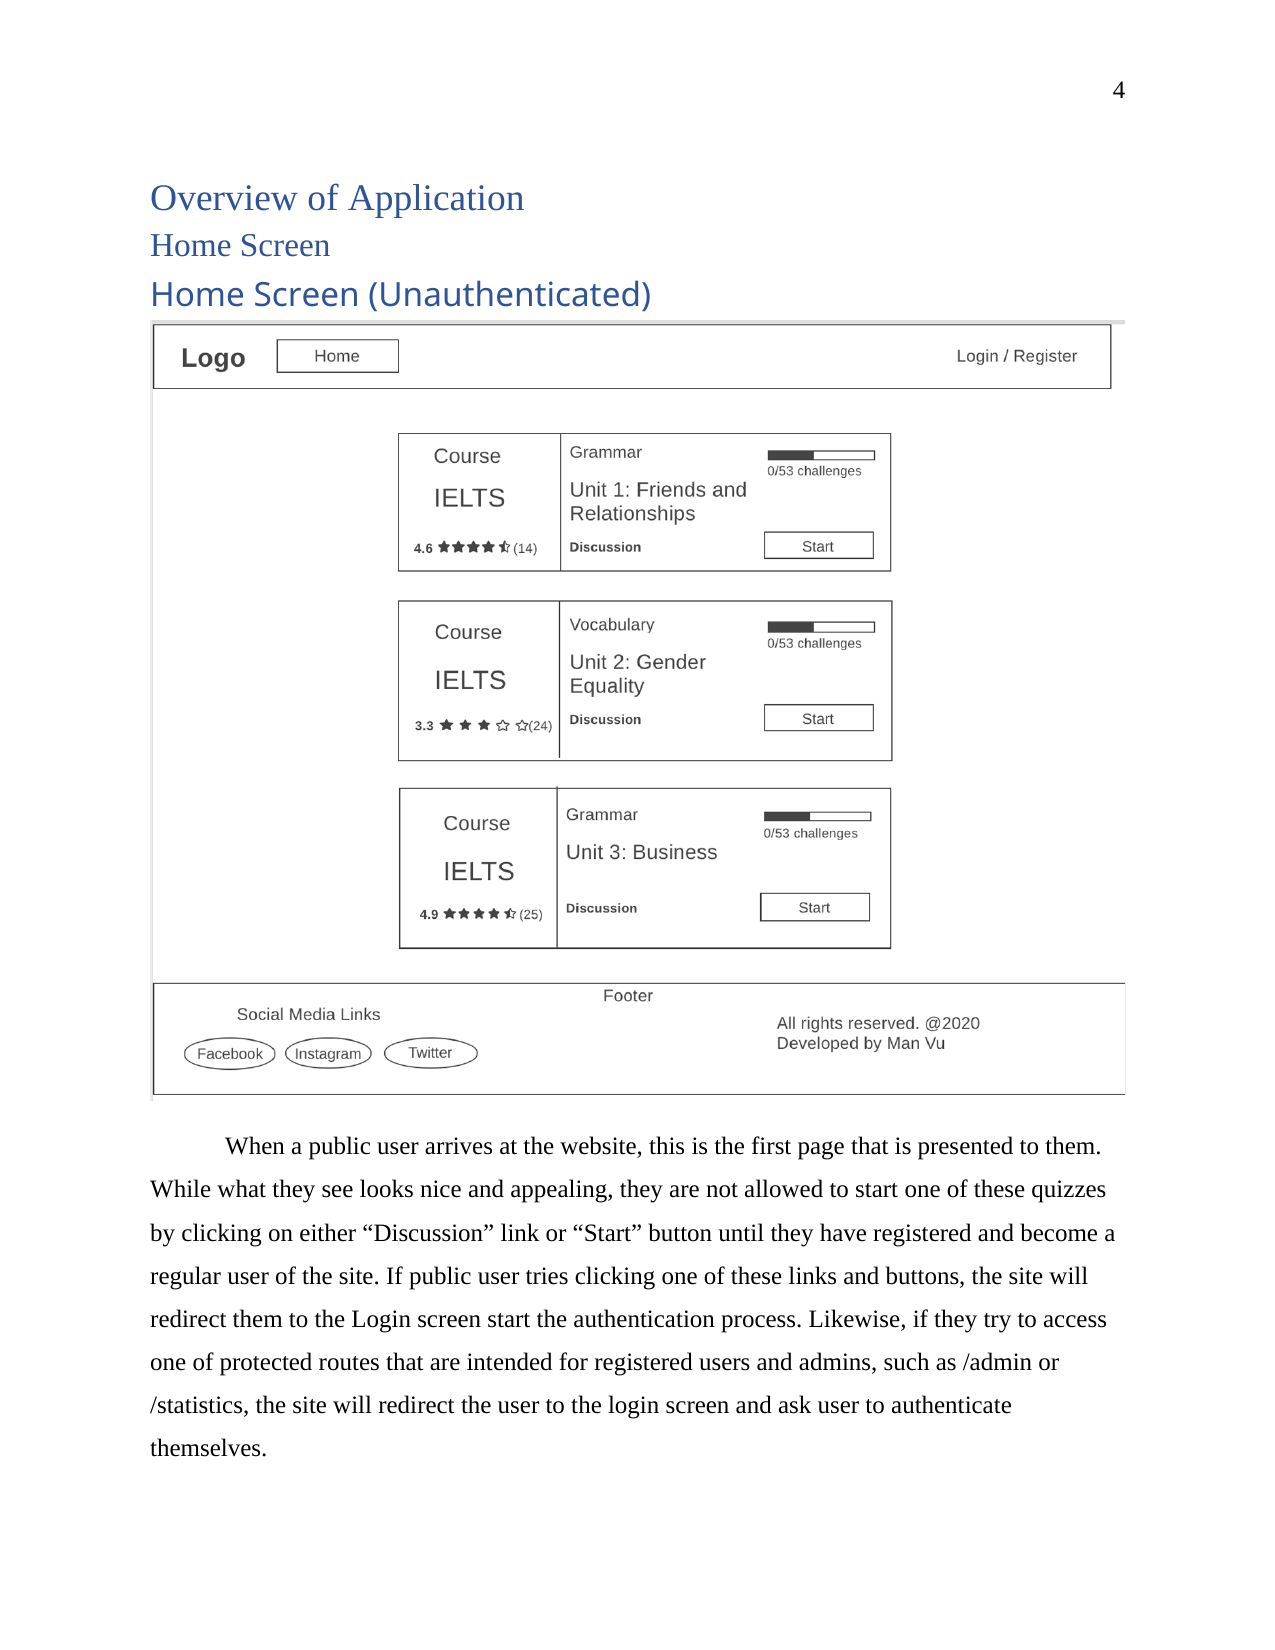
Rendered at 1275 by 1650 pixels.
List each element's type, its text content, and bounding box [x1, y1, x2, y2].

text When a public user arrives at the website, this is the first page that is presented to them. While what they see looks nice and appealing, they are not allowed to start one of these quizzes by clicking on either “Discussion” link or “Start” button until they have registered and become a regular user of the site. If public user tries clicking one of these links and buttons, the site will redirect them to the Login screen start the authentication process. Likewise, if they try to access one of protected routes that are intended for registered users and admins, such as /admin or /statistics, the site will redirect the user to the login screen and ask user to authenticate themselves. [150, 1131, 1125, 1462]
picture [150, 320, 1125, 1101]
subtitle Overview of Application [150, 175, 1125, 218]
subtitle Home Screen [150, 226, 1125, 264]
subtitle Home Screen (Unauthenticated) [150, 271, 1125, 317]
